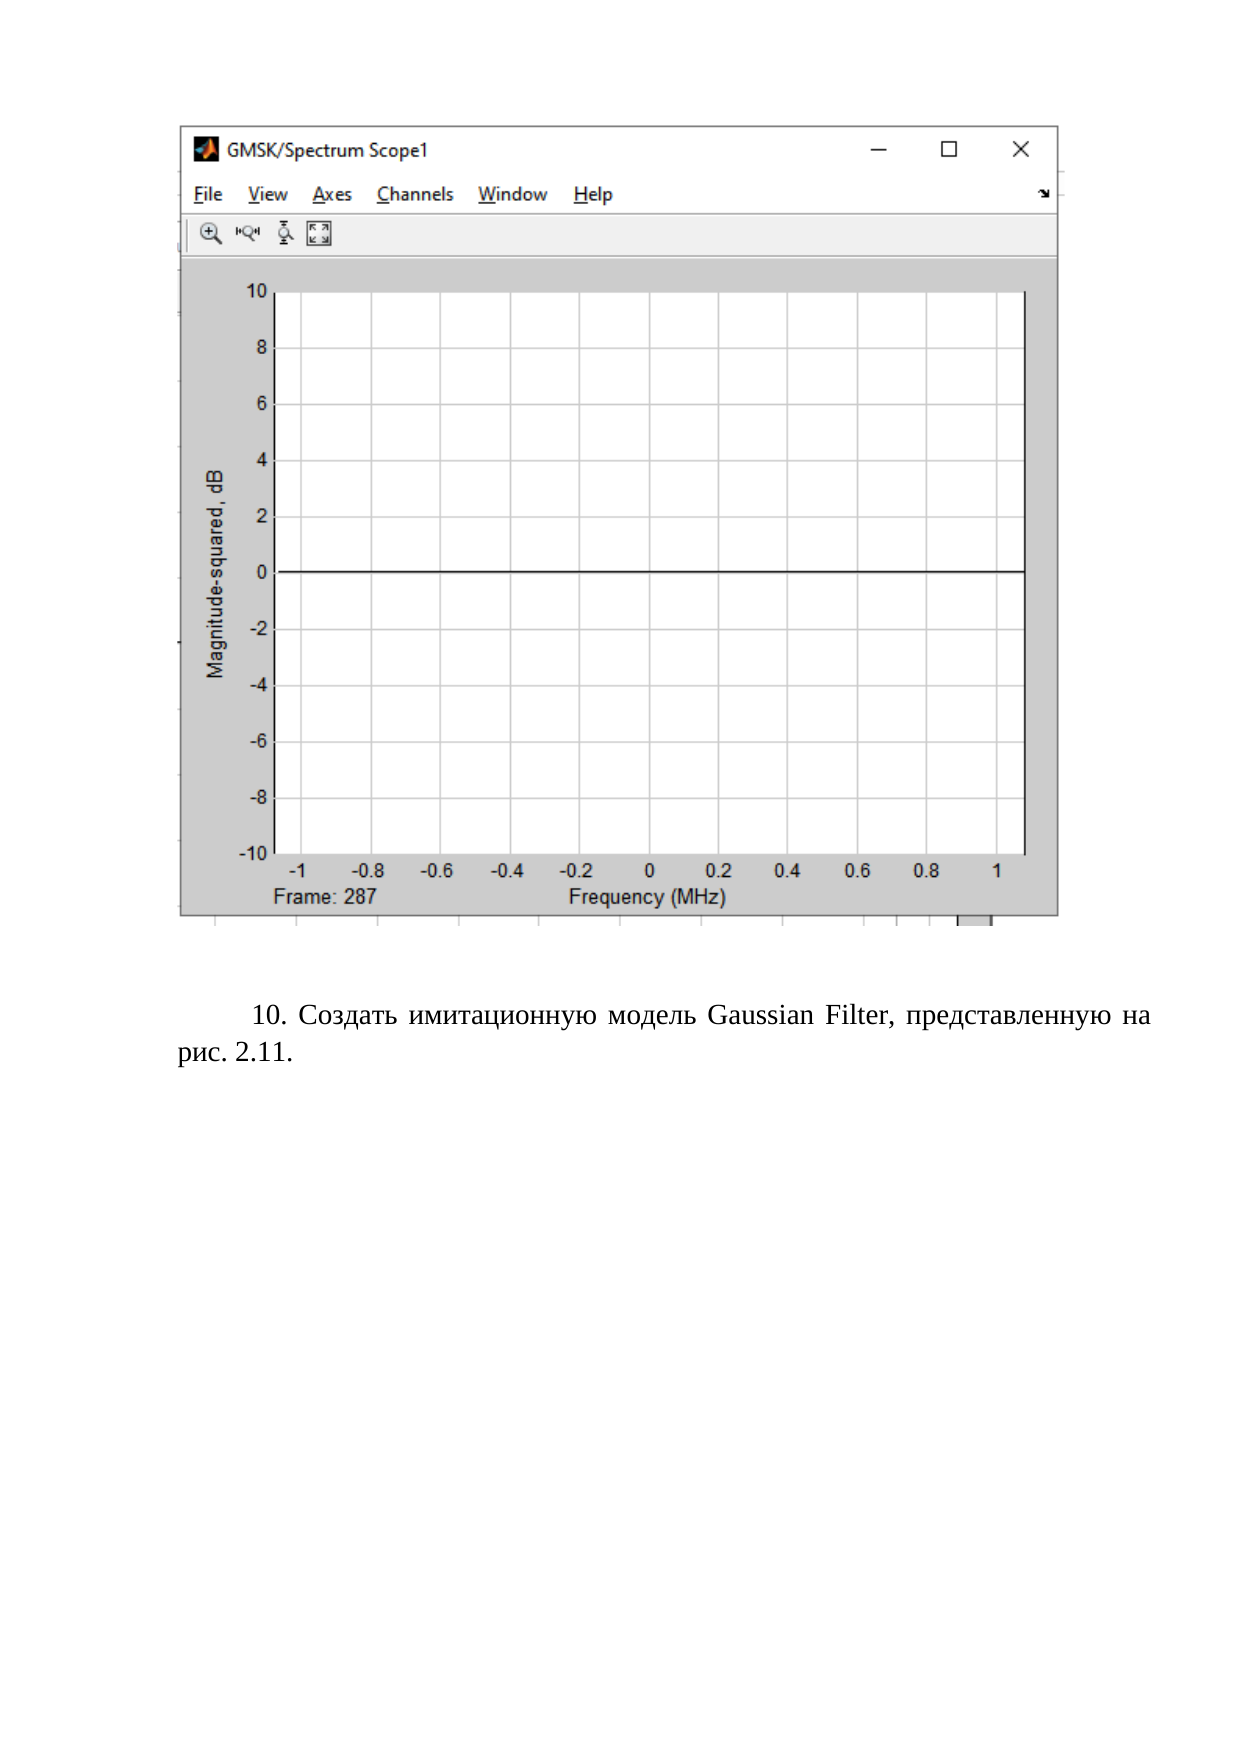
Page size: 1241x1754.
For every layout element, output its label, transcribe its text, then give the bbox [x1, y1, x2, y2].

picture [177, 118, 1065, 926]
text 10. Создать имитационную модель Gaussian Filter, представленную на рис. 2.11. [177, 997, 1152, 1067]
